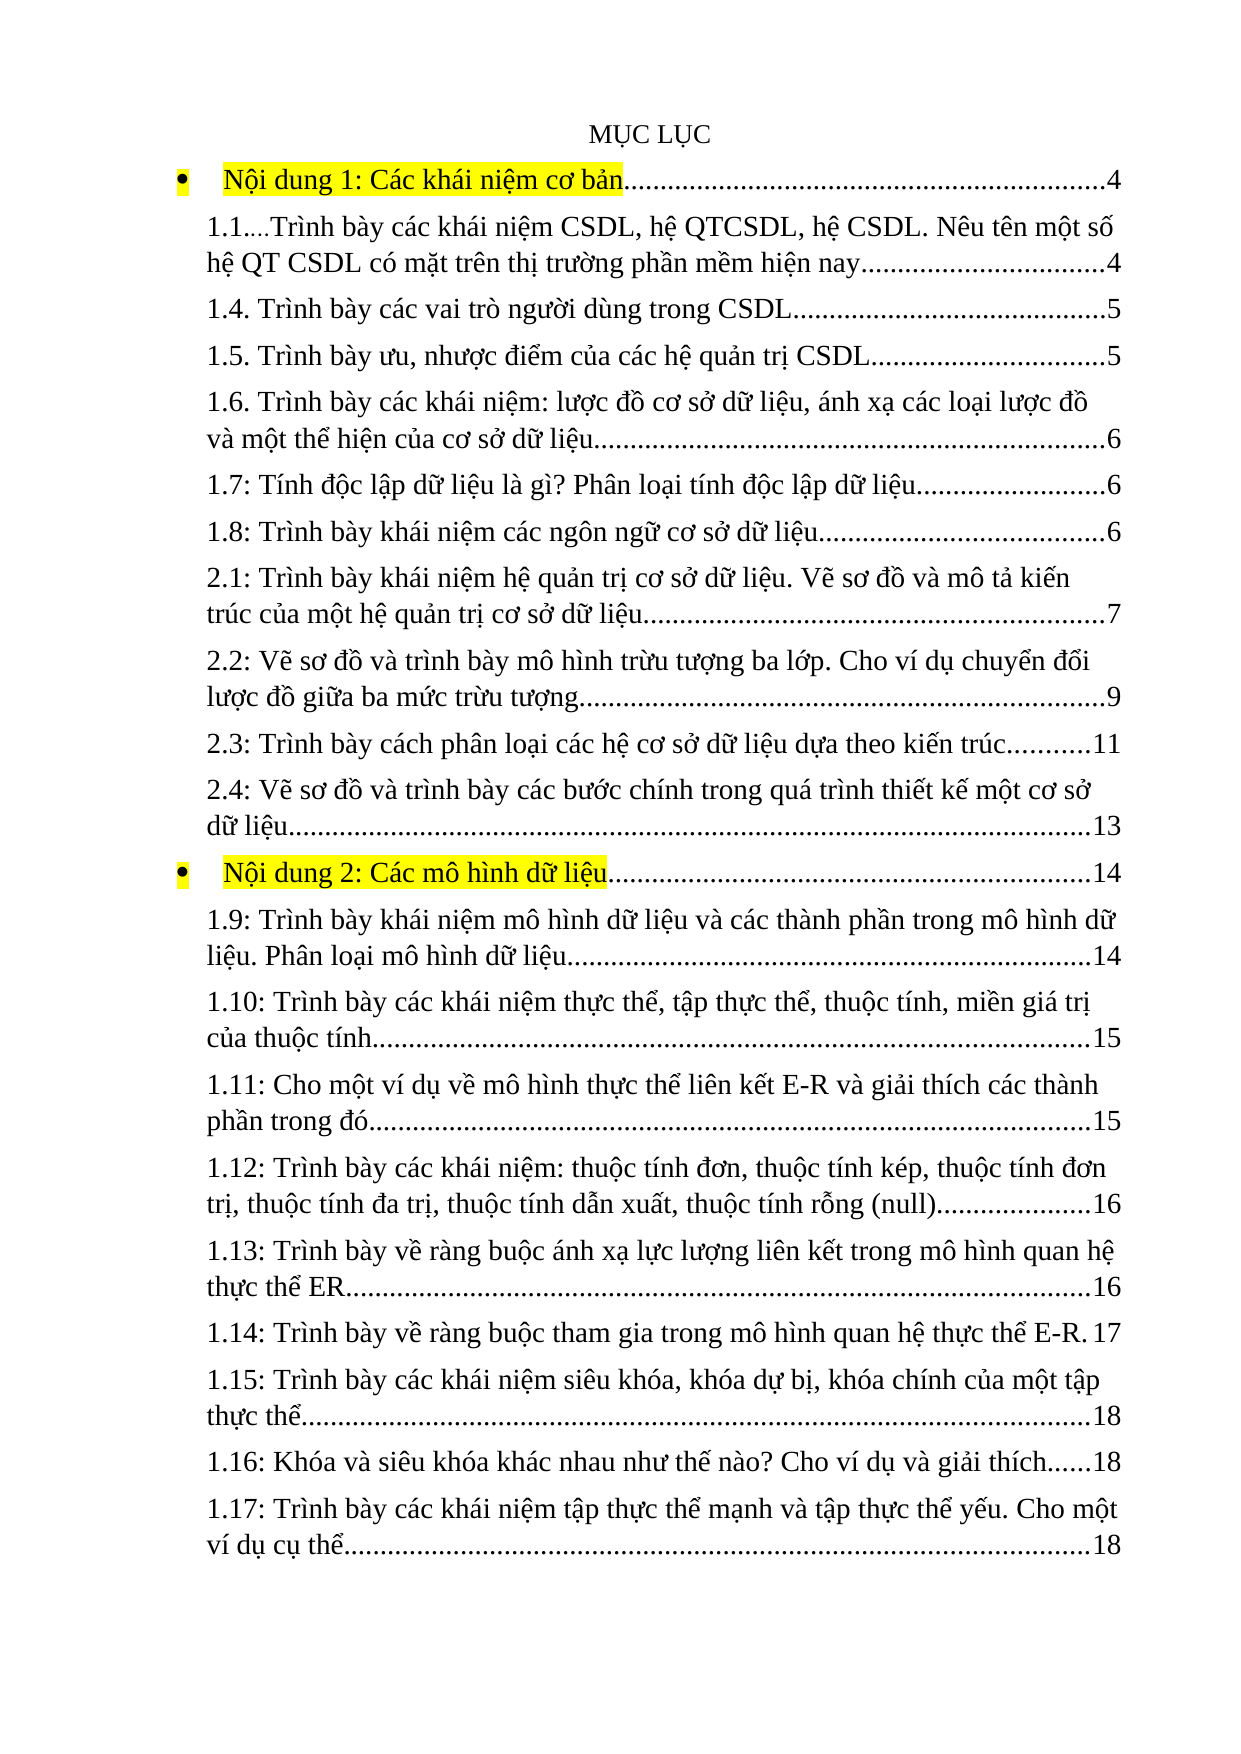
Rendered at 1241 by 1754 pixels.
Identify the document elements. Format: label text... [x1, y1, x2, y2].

text 2.3: Trình bày cách phân loại các hệ cơ sở dữ liệu dựa theo kiến trúc 11 [206, 726, 1122, 759]
text 1.9: Trình bày khái niệm mô hình dữ liệu và các thành phần trong mô hình dữ liệu. Phân loại mô hình dữ liệu. 14 [206, 902, 1122, 971]
text  Nội dung 2: Các mô hình dữ liệu 14 [607, 855, 1122, 889]
text  Nội dung 1: Các khái niệm cơ bản 4 [623, 162, 1122, 196]
text 2.1: Trình bày khái niệm hệ quản trị cơ sở dữ liệu. Vẽ sơ đồ và mô tả kiến trúc của một hệ quản trị cơ sở dữ liệu. 7 [206, 560, 1122, 630]
text 1.17: Trình bày các khái niệm tập thực thể mạnh và tập thực thể yếu. Cho một ví dụ cụ thể. 18 [206, 1491, 1122, 1561]
text 1.13: Trình bày về ràng buộc ánh xạ lực lượng liên kết trong mô hình quan hệ thực thể ER 16 [206, 1233, 1122, 1302]
text 1.4. Trình bày các vai trò người dùng trong CSDL 5 [206, 291, 1122, 325]
text 1.12: Trình bày các khái niệm: thuộc tính đơn, thuộc tính kép, thuộc tính đơn trị, thuộc tính đa trị, thuộc tính dẫn xuất, thuộc tính rỗng (null). 16 [206, 1150, 1122, 1219]
text 1.14: Trình bày về ràng buộc tham gia trong mô hình quan hệ thực thể E-R 17 [206, 1315, 1122, 1349]
text 2.4: Vẽ sơ đồ và trình bày các bước chính trong quá trình thiết kế một cơ sở dữ liệu. 13 [206, 772, 1122, 842]
text 1.7: Tính độc lập dữ liệu là gì? Phân loại tính độc lập dữ liệu. 6 [206, 467, 1122, 501]
text 1.15: Trình bày các khái niệm siêu khóa, khóa dự bị, khóa chính của một tập thực thể 18 [206, 1362, 1122, 1432]
text 1.8: Trình bày khái niệm các ngôn ngữ cơ sở dữ liệu. 6 [206, 514, 1122, 547]
text 1.5. Trình bày ưu, nhược điểm của các hệ quản trị CSDL 5 [206, 338, 1122, 372]
text 2.2: Vẽ sơ đồ và trình bày mô hình trừu tượng ba lớp. Cho ví dụ chuyển đổi lược đồ giữa ba mức trừu tượng. 9 [206, 643, 1122, 713]
text 1.11: Cho một ví dụ về mô hình thực thể liên kết E-R và giải thích các thành phần trong đó. 15 [206, 1067, 1122, 1137]
text MỤC LỤC [177, 118, 1122, 149]
text 1.6. Trình bày các khái niệm: lược đồ cơ sở dữ liệu, ánh xạ các loại lược đồ và một thể hiện của cơ sở dữ liệu. 6 [206, 384, 1122, 454]
text 1.16: Khóa và siêu khóa khác nhau như thế nào? Cho ví dụ và giải thích. 18 [206, 1444, 1122, 1478]
text 1.10: Trình bày các khái niệm thực thể, tập thực thể, thuộc tính, miền giá trị của thuộc tính. 15 [206, 984, 1122, 1054]
text 1.1. Trình bày các khái niệm CSDL, hệ QTCSDL, hệ CSDL. Nêu tên một số hệ QT CSDL có mặt trên thị trường phần mềm hiện nay 4 [206, 209, 1122, 278]
